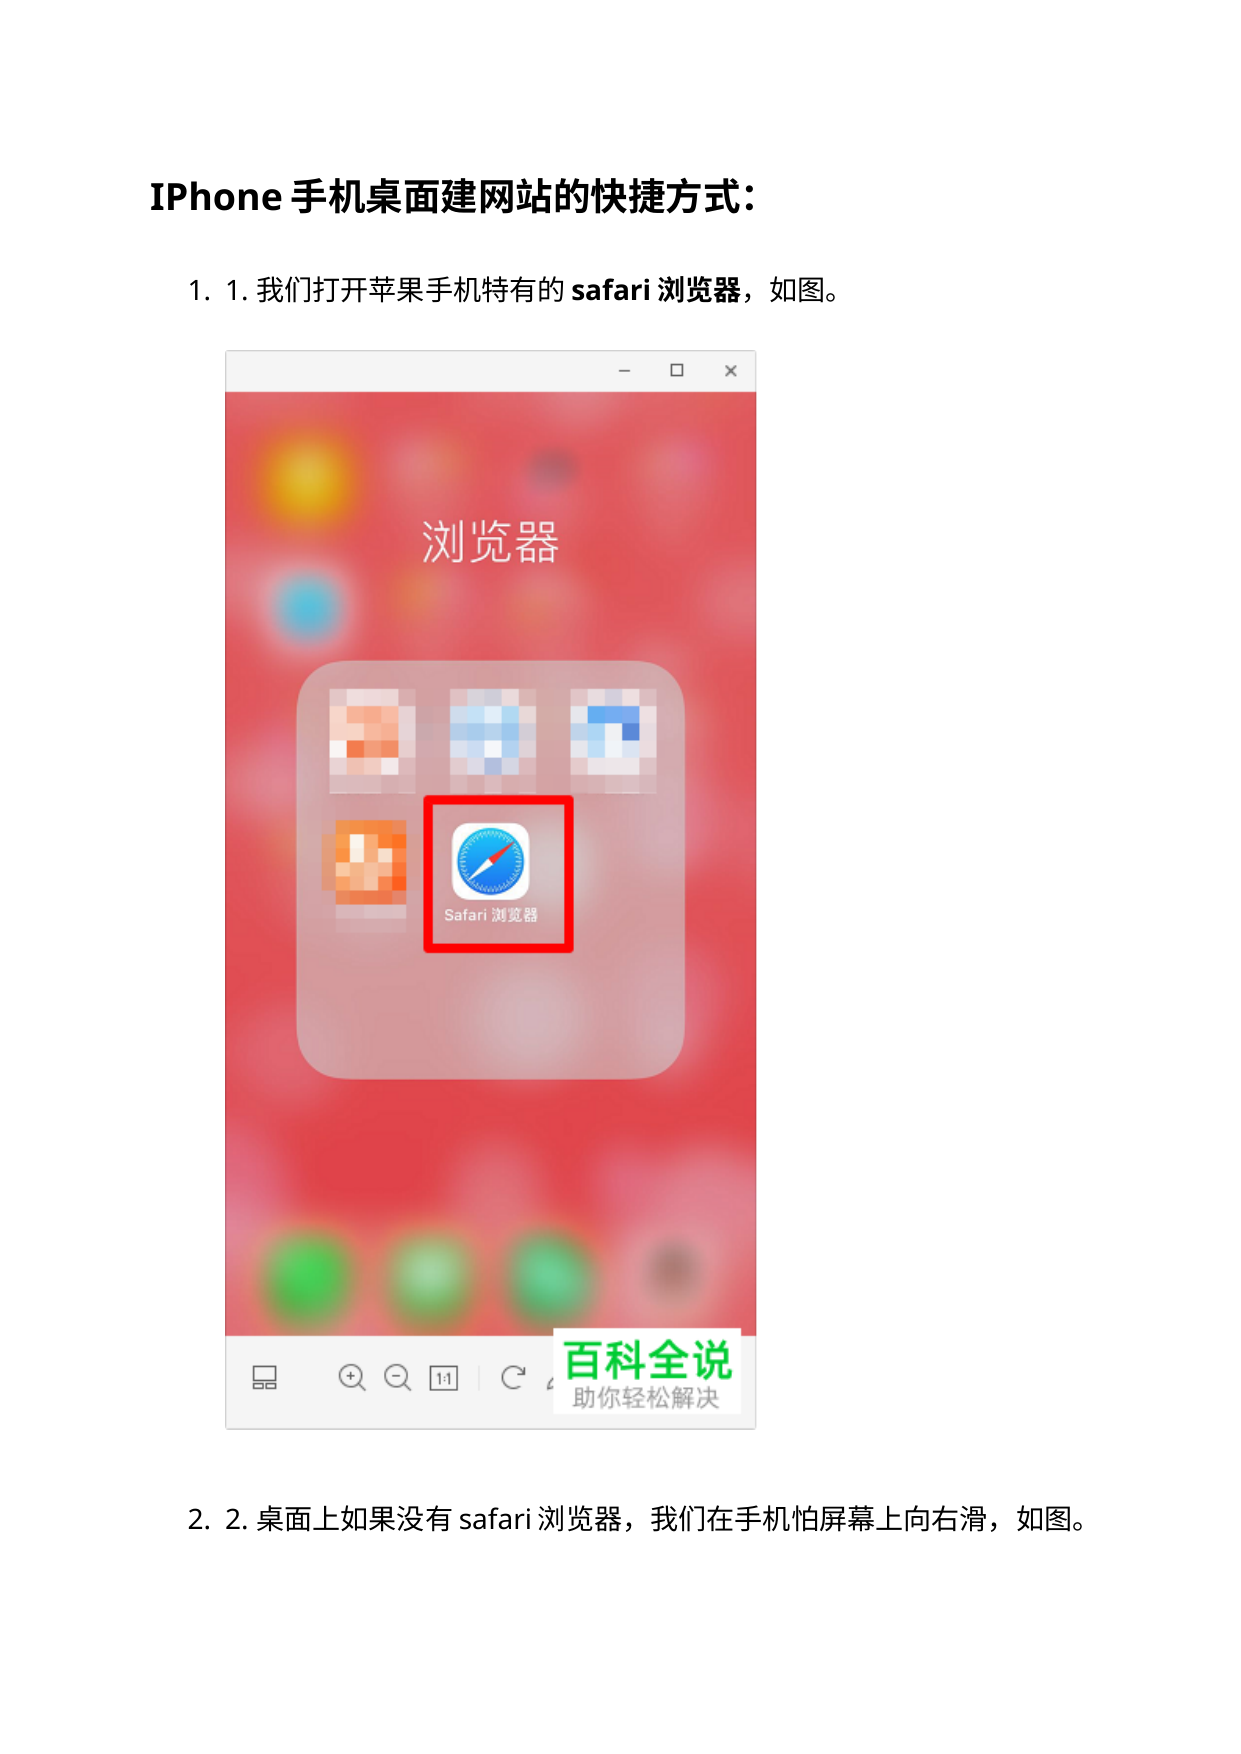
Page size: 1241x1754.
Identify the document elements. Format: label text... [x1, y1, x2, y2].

list 1. 我们打开苹果手机特有的safari浏览器，如图。 [187, 256, 1090, 321]
picture [225, 350, 757, 1430]
list 2. 桌面上如果没有safari浏览器，我们在手机怕屏幕上向右滑，如图。 [187, 1484, 1090, 1549]
text IPhone手机桌面建网站的快捷方式： [150, 162, 1090, 227]
